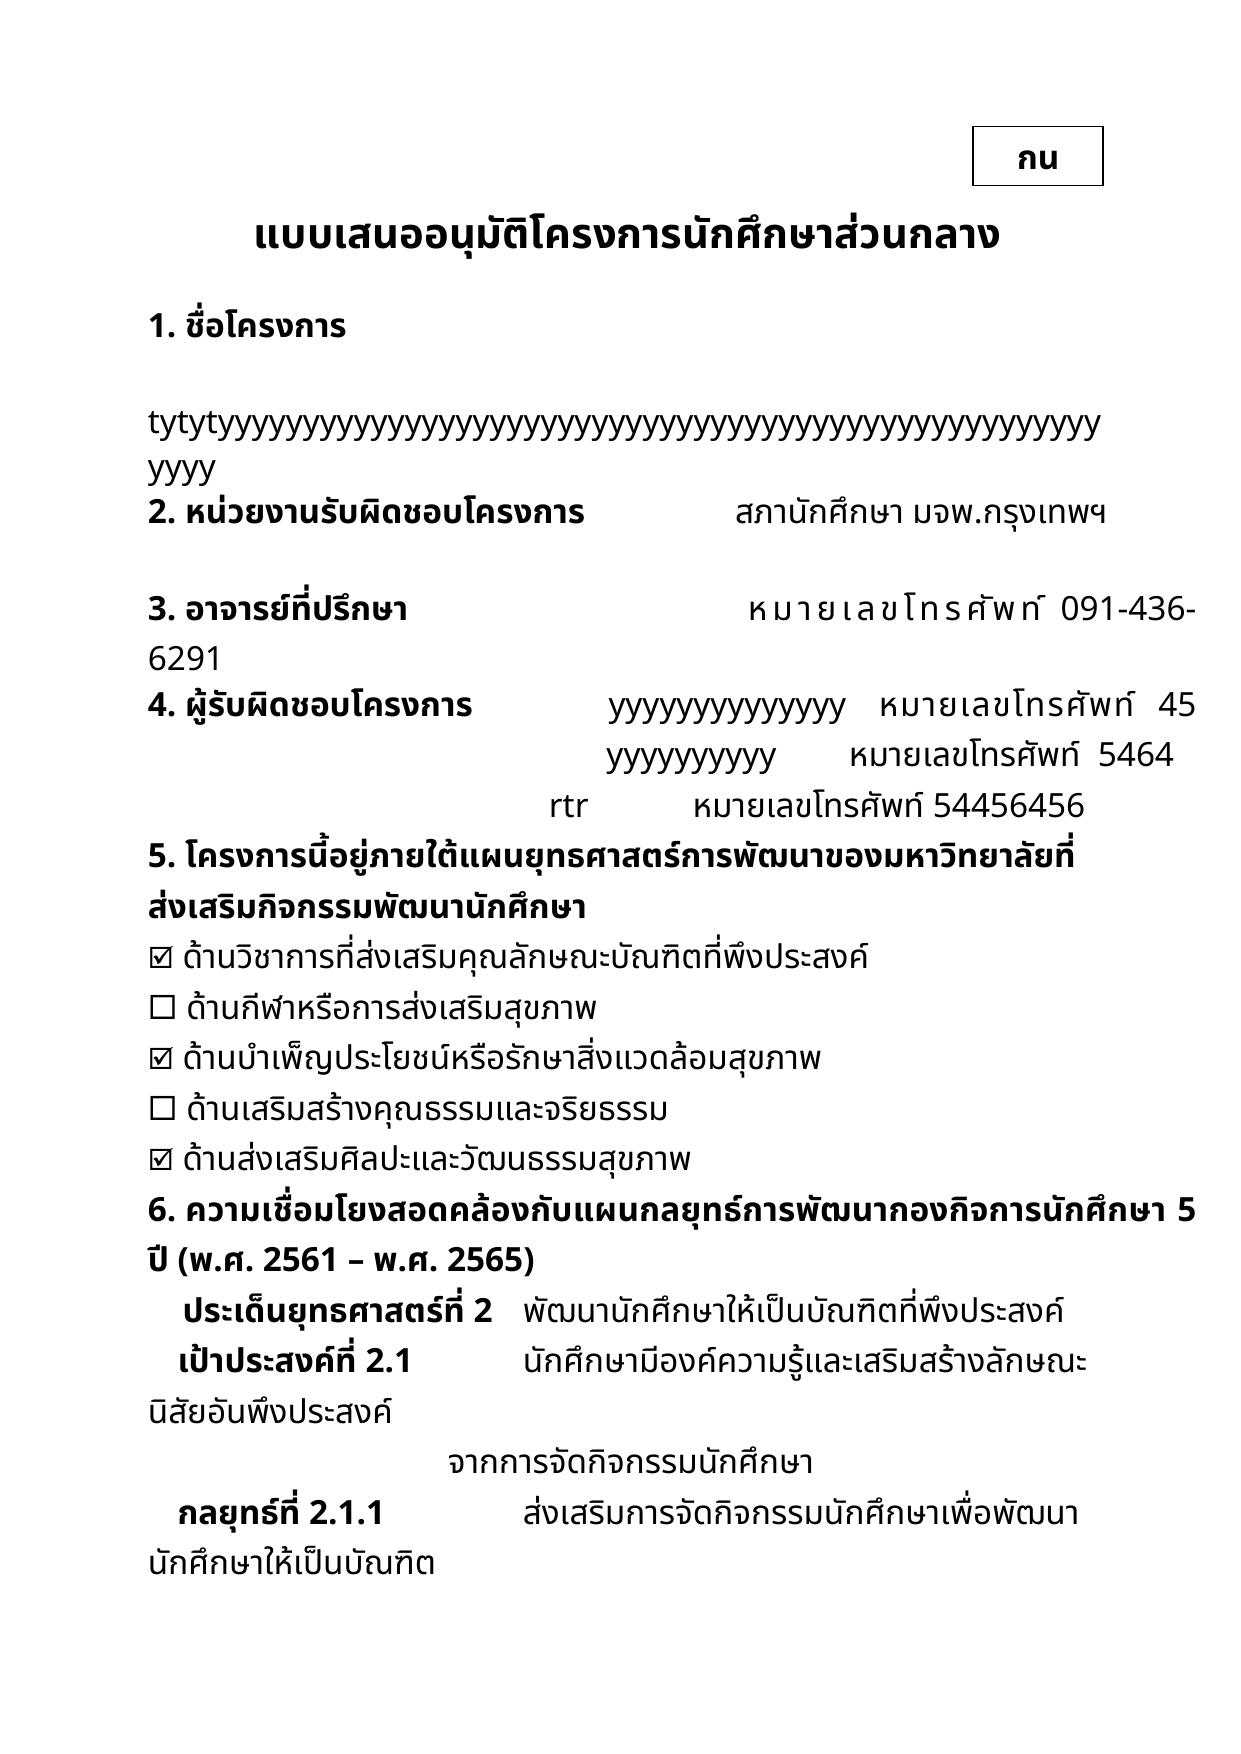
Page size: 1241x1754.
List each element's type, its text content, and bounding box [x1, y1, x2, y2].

text เป้าประสงค์ที่ 2.1 นักศึกษามีองค์ความรู้และเสริมสร้างลักษณะนิสัยอันพึงประสงค์ [148, 1337, 1107, 1438]
text จากการจัดกิจกรรมนักศึกษา [148, 1438, 1107, 1489]
text 3. อาจารย์ที่ปรึกษา หมายเลขโทรศัพท์ 091-436-6291 [148, 584, 1196, 680]
text กลยุทธ์ที่ 2.1.1 ส่งเสริมการจัดกิจกรรมนักศึกษาเพื่อพัฒนานักศึกษาให้เป็นบัณฑิต [148, 1489, 1107, 1590]
text ประเด็นยุทธศาสตร์ที่ 2 พัฒนานักศึกษาให้เป็นบัณฑิตที่พึงประสงค์ [148, 1287, 1107, 1337]
text 5. โครงการนี้อยู่ภายใต้แผนยุทธศาสตร์การพัฒนาของมหาวิทยาลัยที่ส่งเสริมกิจกรรมพัฒนานักศึกษา ด้านวิชาการที่ส่งเสริมคุณลักษณะบัณฑิตที่พึงประสงค์ [148, 832, 1107, 984]
text แบบเสนออนุมัติโครงการนักศึกษาส่วนกลาง [148, 204, 1107, 267]
text ด้านกีฬาหรือการส่งเสริมสุขภาพ [148, 984, 1107, 1034]
text 6. ความเชื่อมโยงสอดคล้องกับแผนกลยุทธ์การพัฒนากองกิจการนักศึกษา 5 ปี (พ.ศ. 2561 – พ.ศ. 2565) [148, 1185, 1196, 1287]
text 2. หน่วยงานรับผิดชอบโครงการ สภานักศึกษา มจพ.กรุงเทพฯ [148, 488, 1107, 584]
text 1. ชื่อโครงการ tytytyyyyyyyyyyyyyyyyyyyyyyyyyyyyyyyyyyyyyyyyyyyyyyyyyyyyyyyy [148, 301, 1107, 488]
text 4. ผู้รับผิดชอบโครงการ yyyyyyyyyyyyyy หมายเลขโทรศัพท์ 45 yyyyyyyyyy หมายเลขโทรศัพท์ 5464 [148, 680, 1196, 782]
text ด้านส่งเสริมศิลปะและวัฒนธรรมสุขภาพ [148, 1135, 1196, 1185]
text ด้านเสริมสร้างคุณธรรมและจริยธรรม [148, 1084, 1196, 1135]
text ด้านบำเพ็ญประโยชน์หรือรักษาสิ่งแวดล้อมสุขภาพ [148, 1034, 1107, 1084]
text rtr หมายเลขโทรศัพท์ 54456456 [148, 782, 1196, 832]
